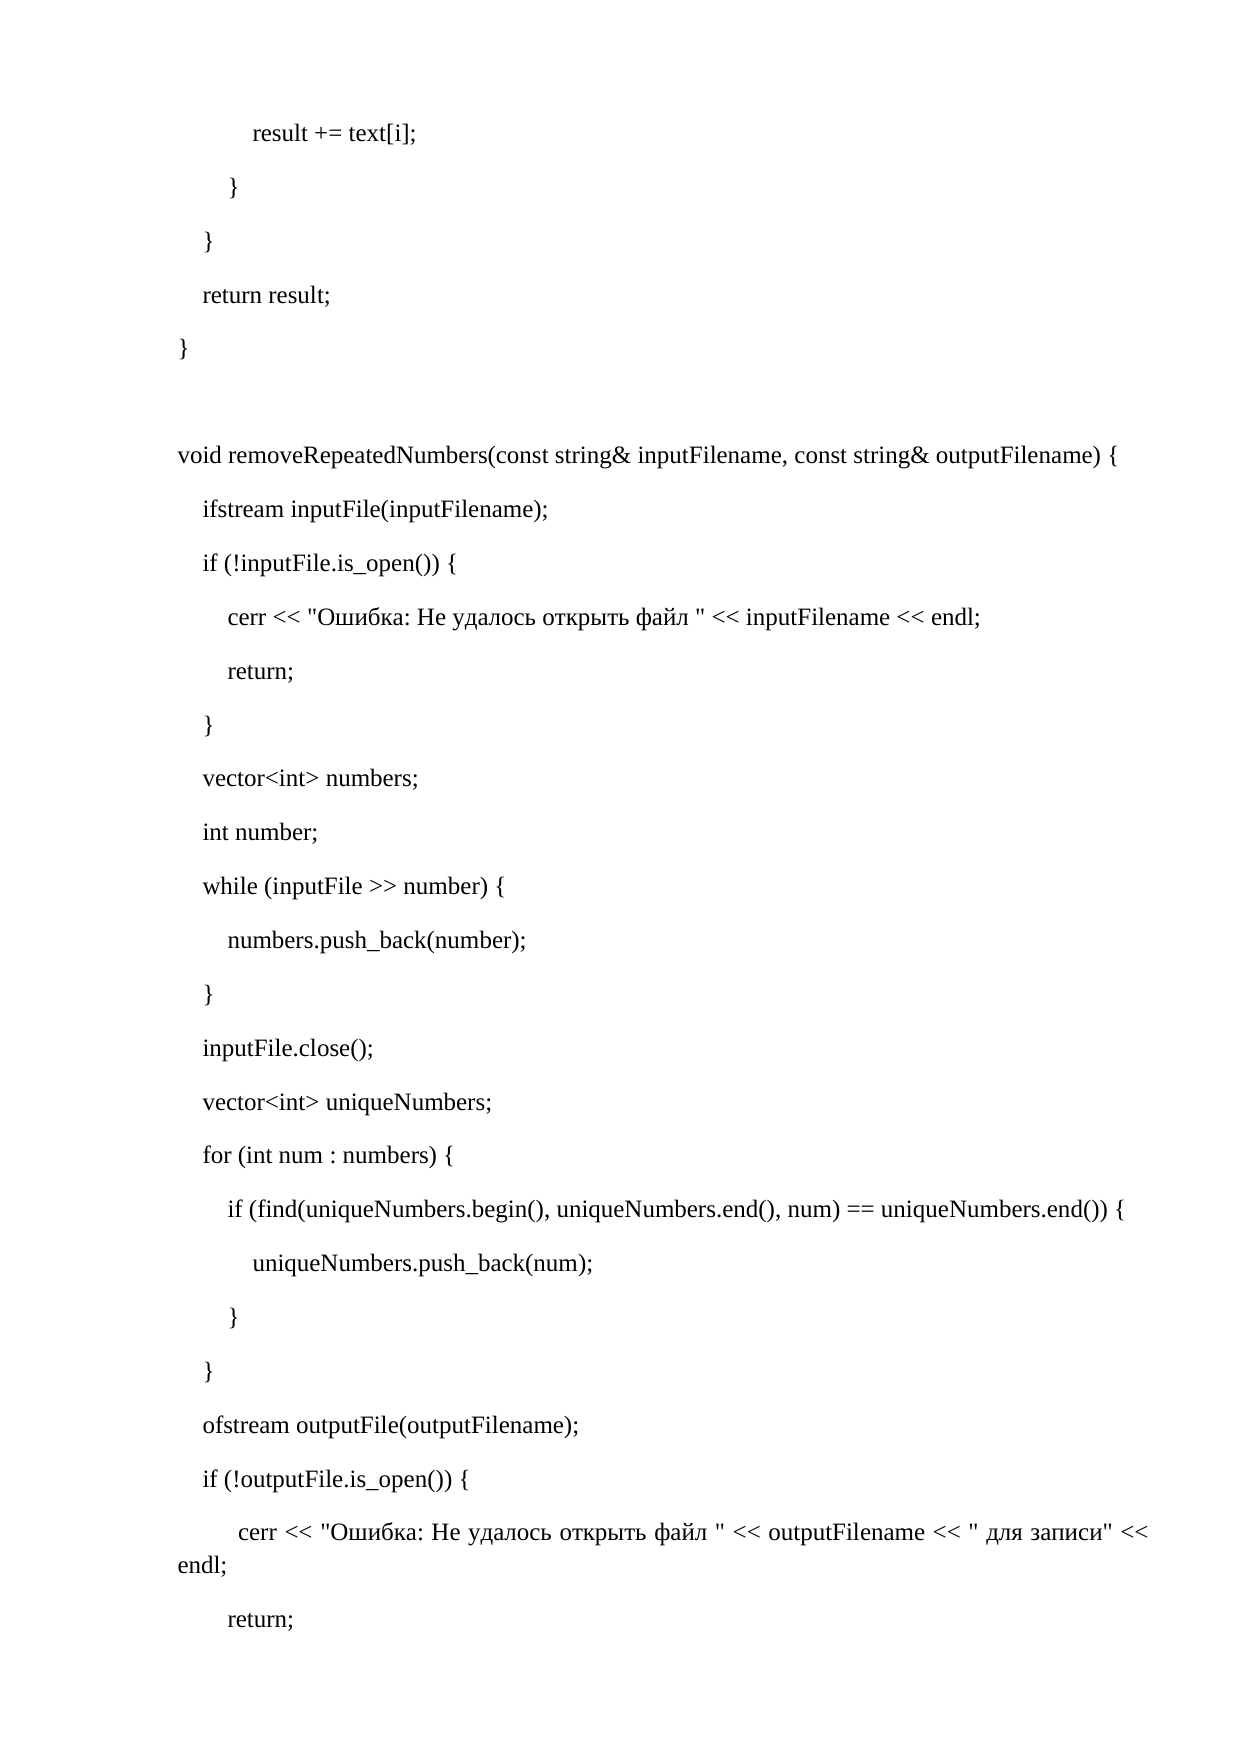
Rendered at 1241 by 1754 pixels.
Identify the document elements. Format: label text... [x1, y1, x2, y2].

text } [177, 333, 1152, 362]
text } [177, 710, 1152, 738]
text vector<int> uniqueNumbers; [177, 1087, 1152, 1115]
text return; [177, 656, 1152, 684]
text numbers.push_back(number); [177, 925, 1152, 954]
text for (int num : numbers) { [177, 1141, 1152, 1169]
text if (!outputFile.is_open()) { [177, 1464, 1152, 1492]
text return; [177, 1604, 1152, 1633]
text while (inputFile >> number) { [177, 871, 1152, 900]
text result += text[i]; [177, 118, 1152, 147]
text ofstream outputFile(outputFilename); [177, 1410, 1152, 1438]
text uniqueNumbers.push_back(num); [177, 1248, 1152, 1277]
text return result; [177, 280, 1152, 308]
text int number; [177, 817, 1152, 846]
text cerr << "Ошибка: Не удалось открыть файл " << inputFilename << endl; [177, 602, 1152, 631]
text } [177, 1356, 1152, 1385]
text } [177, 226, 1152, 254]
text } [177, 1302, 1152, 1331]
text cerr << "Ошибка: Не удалось открыть файл " << outputFilename << " для записи" << endl; [177, 1517, 1152, 1579]
text } [177, 979, 1152, 1008]
text } [177, 172, 1152, 201]
text if (!inputFile.is_open()) { [177, 548, 1152, 577]
text if (find(uniqueNumbers.begin(), uniqueNumbers.end(), num) == uniqueNumbers.end()) { [177, 1194, 1152, 1223]
text ifstream inputFile(inputFilename); [177, 494, 1152, 523]
text inputFile.close(); [177, 1033, 1152, 1062]
text vector<int> numbers; [177, 763, 1152, 792]
text void removeRepeatedNumbers(const string& inputFilename, const string& outputFilename) { [177, 440, 1152, 469]
